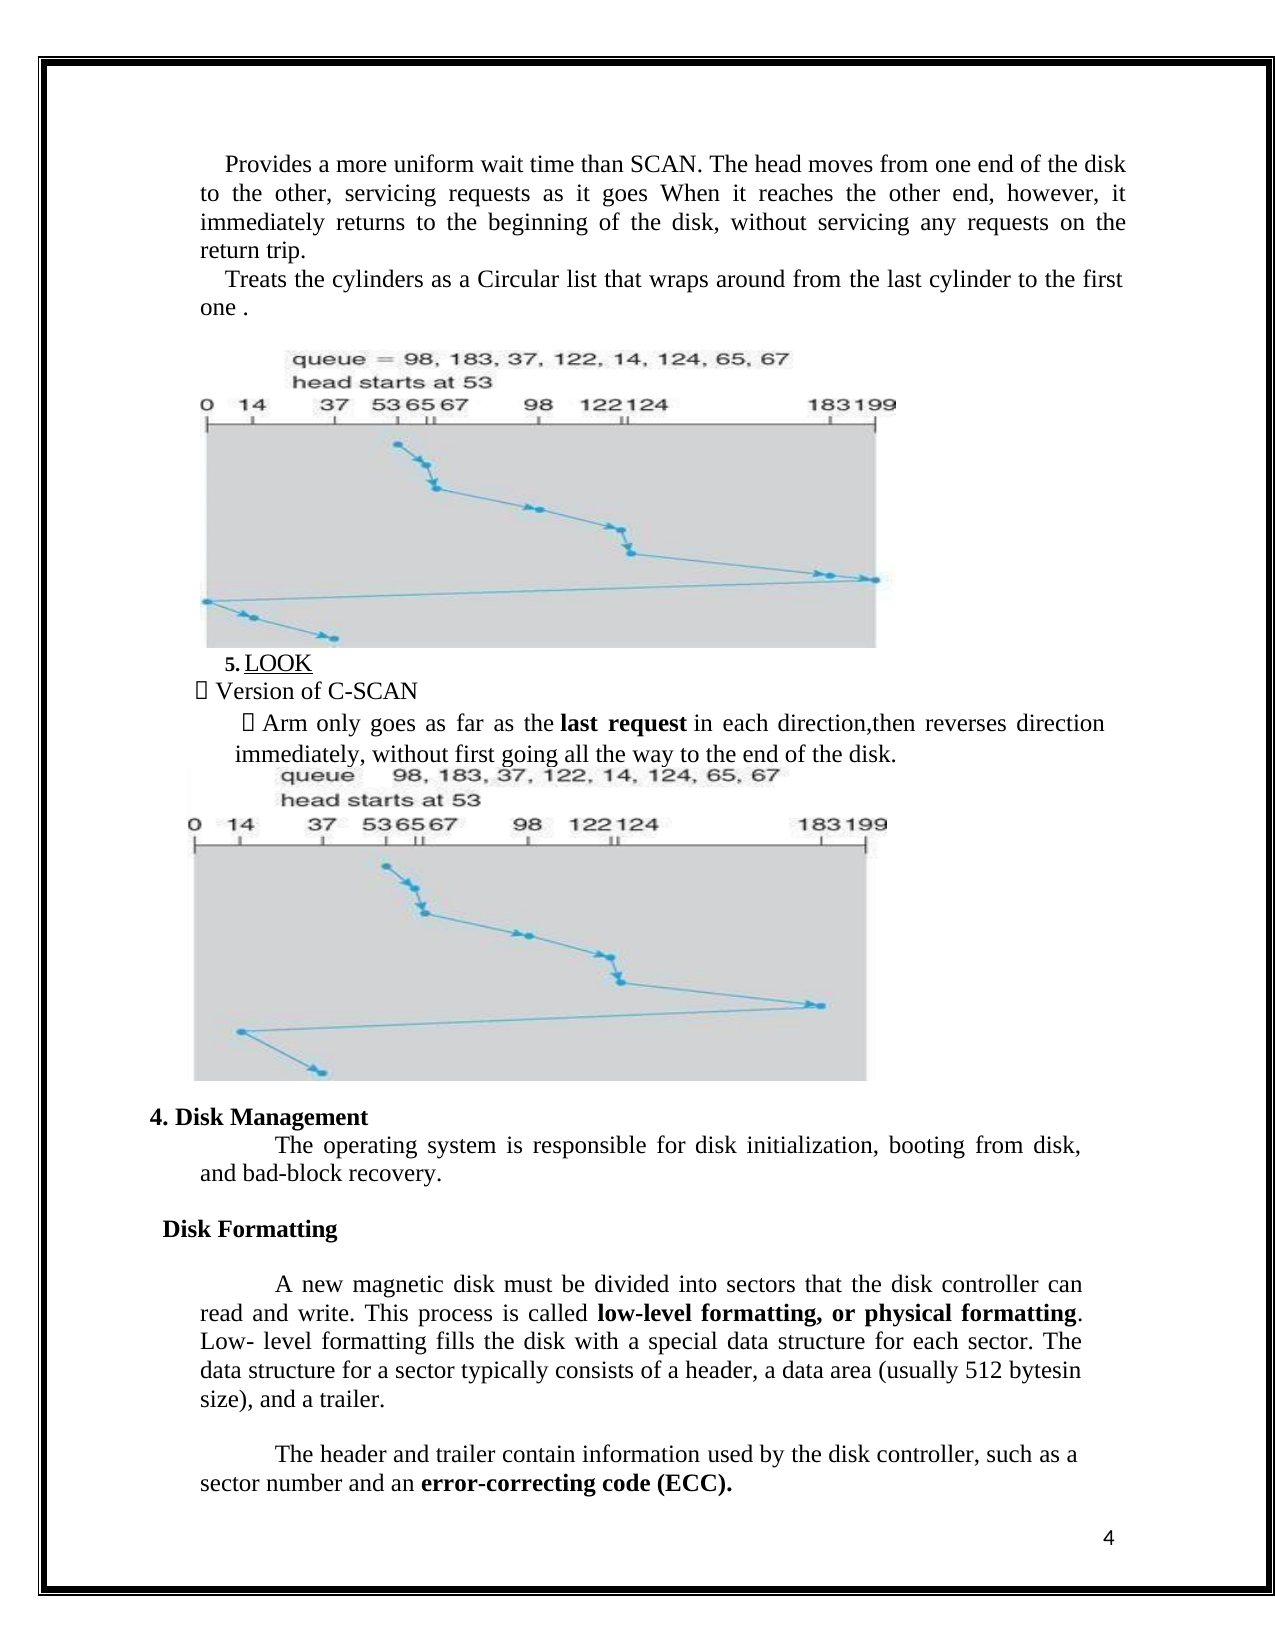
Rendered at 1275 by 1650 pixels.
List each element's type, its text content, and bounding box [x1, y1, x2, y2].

text Provides a more uniform wait time than SCAN. The head moves from one end of the disk to the other, servicing requests as it goes When it reaches the other end, however, it immediately returns to the beginning of the disk, without servicing any requests on the return trip. [200, 149, 1127, 264]
text A new magnetic disk must be divided into sectors that the disk controller can read and write. This process is called low-level formatting, or physical formatting. Low- level formatting fills the disk with a special data structure for each sector. The data structure for a sector typically consists of a header, a data area (usually 512 bytesin size), and a trailer. [200, 1269, 1083, 1413]
list LOOK [224, 348, 1266, 676]
picture [200, 350, 224, 648]
subtitle Disk Management [149, 1102, 1266, 1131]
text  Version of C-SCAN [194, 676, 1266, 705]
text The header and trailer contain information used by the disk controller, such as a sector number and an error-correcting code (ECC). [200, 1439, 1078, 1497]
subtitle Disk Formatting [162, 1214, 1266, 1243]
text  Arm only goes as far as the last request in each direction,then reverses direction immediately, without first going all the way to the end of the disk. [234, 705, 1124, 768]
text Treats the cylinders as a Circular list that wraps around from the last cylinder to the first one . [200, 264, 1123, 321]
picture [187, 767, 887, 1081]
text The operating system is responsible for disk initialization, booting from disk, and bad-block recovery. [200, 1131, 1082, 1187]
